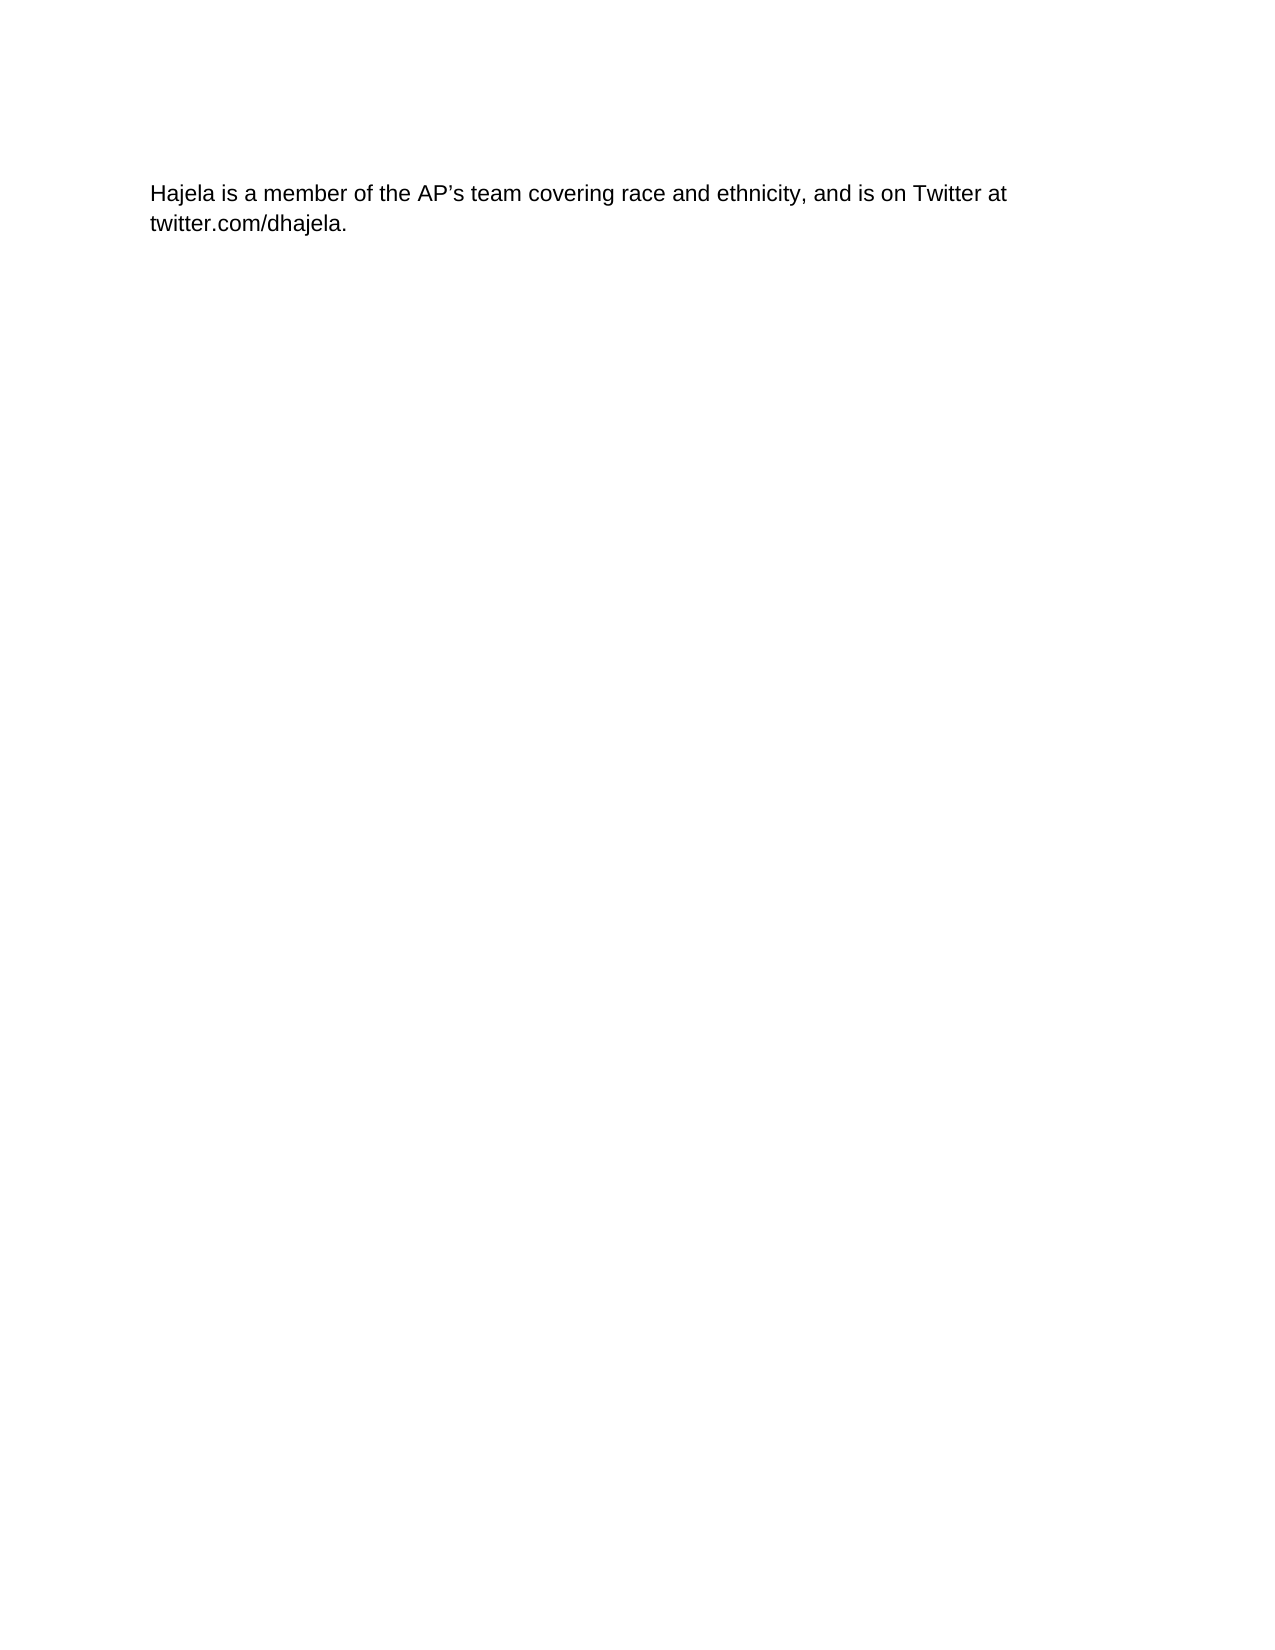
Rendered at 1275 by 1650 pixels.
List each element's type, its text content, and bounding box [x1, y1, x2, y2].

text Hajela is a member of the AP’s team covering race and ethnicity, and is on Twitter at twitter.com/dhajela. [150, 180, 1125, 237]
